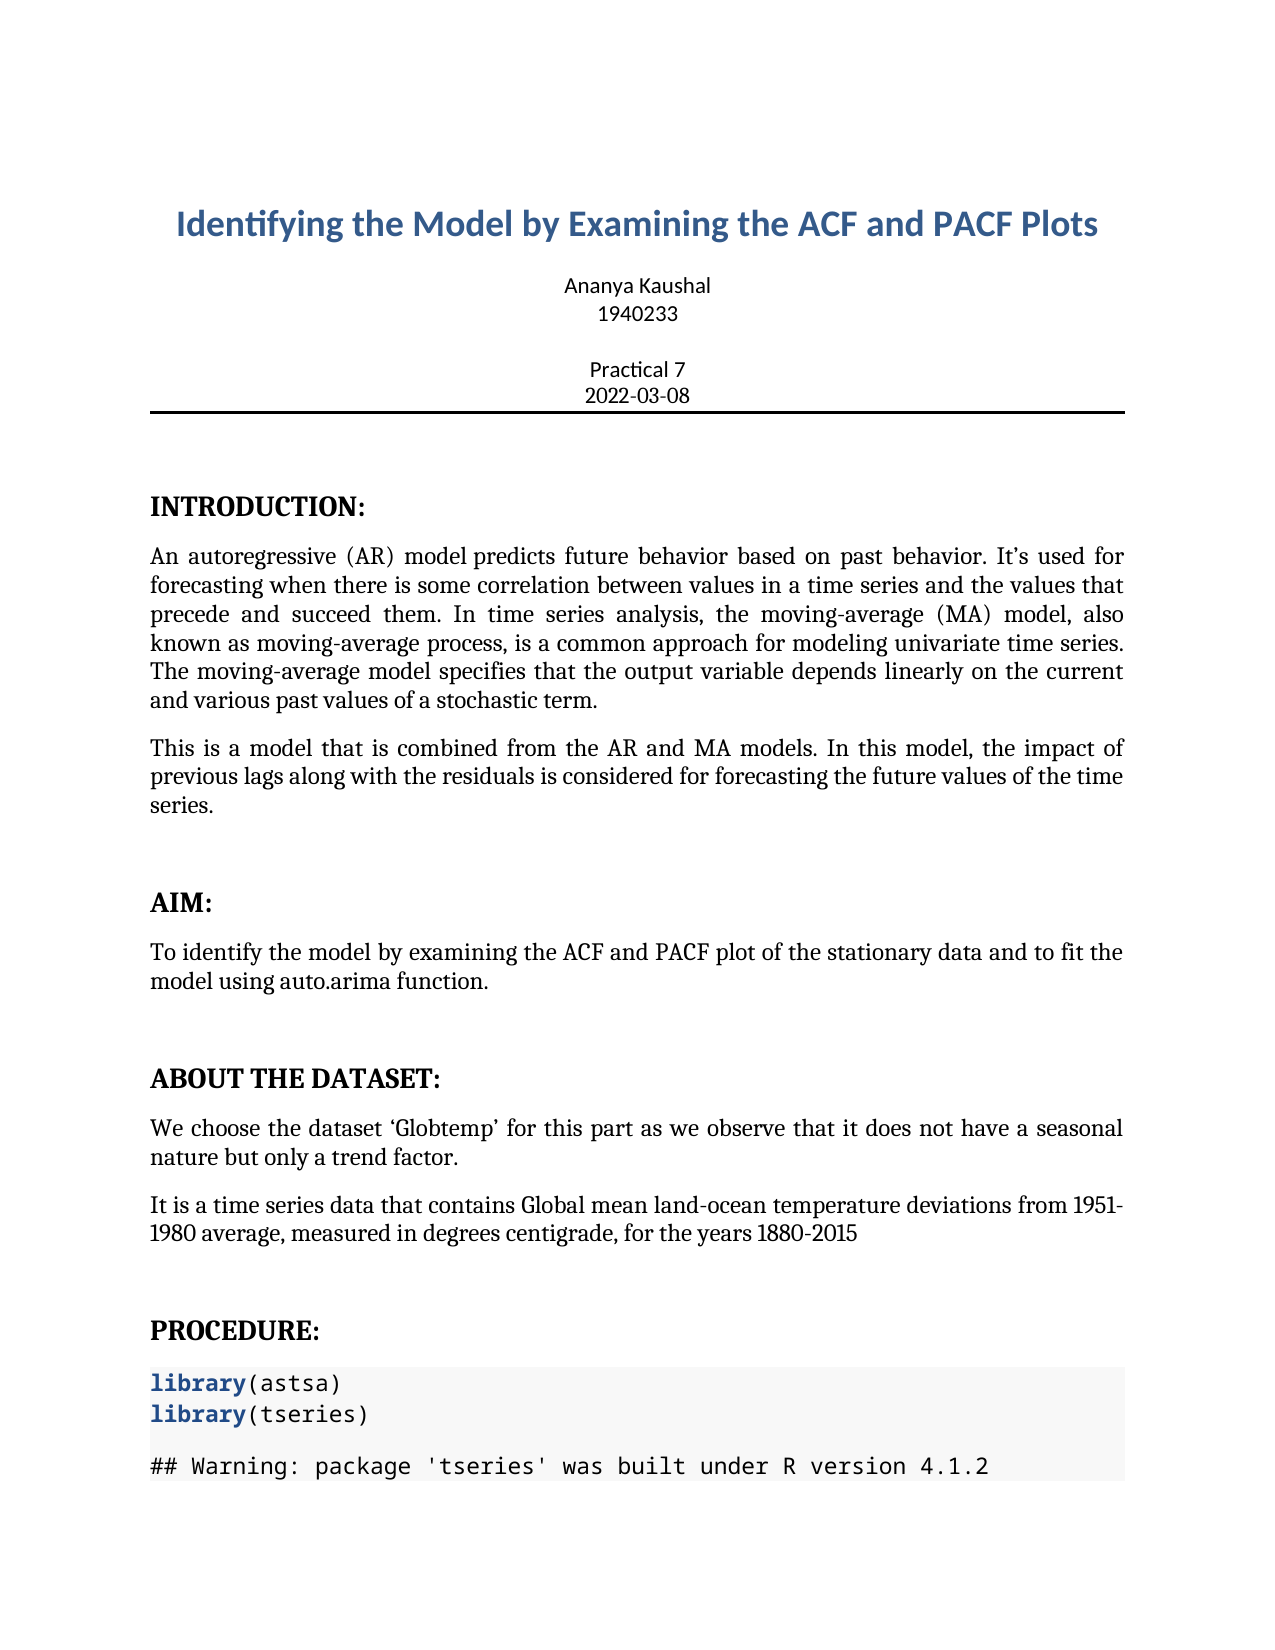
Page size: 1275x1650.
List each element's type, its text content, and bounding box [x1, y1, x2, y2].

title Identifying the Model by Examining the ACF and PACF Plots [150, 200, 1125, 246]
text ABOUT THE DATASET: [150, 1062, 1125, 1096]
text Ananya Kaushal [150, 271, 1125, 299]
text PROCEDURE: [150, 1314, 1125, 1348]
text INTRODUCTION: [150, 490, 1125, 523]
text We choose the dataset ‘Globtemp’ for this part as we observe that it does not have a seasonal nature but only a trend factor. [150, 1114, 1125, 1172]
text To identify the model by examining the ACF and PACF plot of the stationary data and to fit the model using auto.arima function. [150, 938, 1125, 996]
text AIM: [150, 886, 1125, 919]
text 2022-03-08 [150, 383, 1125, 411]
text It is a time series data that contains Global mean land-ocean temperature deviations from 1951-1980 average, measured in degrees centigrade, for the years 1880-2015 [150, 1191, 1125, 1248]
text library(astsa) library(tseries) [342, 1367, 1125, 1429]
text Practical 7 [150, 355, 1125, 383]
text ## Warning: package 'tseries' was built under R version 4.1.2 [150, 1450, 1125, 1481]
text This is a model that is combined from the AR and MA models. In this model, the impact of previous lags along with the residuals is considered for forecasting the future values of the time series. [150, 733, 1125, 820]
text An autoregressive (AR) model predicts future behavior based on past behavior. It’s used for forecasting when there is some correlation between values in a time series and the values that precede and succeed them. In time series analysis, the moving-average (MA) model, also known as moving-average process, is a common approach for modeling univariate time series. The moving-average model specifies that the output variable depends linearly on the current and various past values of a stochastic term. [150, 542, 1125, 715]
text 1940233 [150, 299, 1125, 327]
